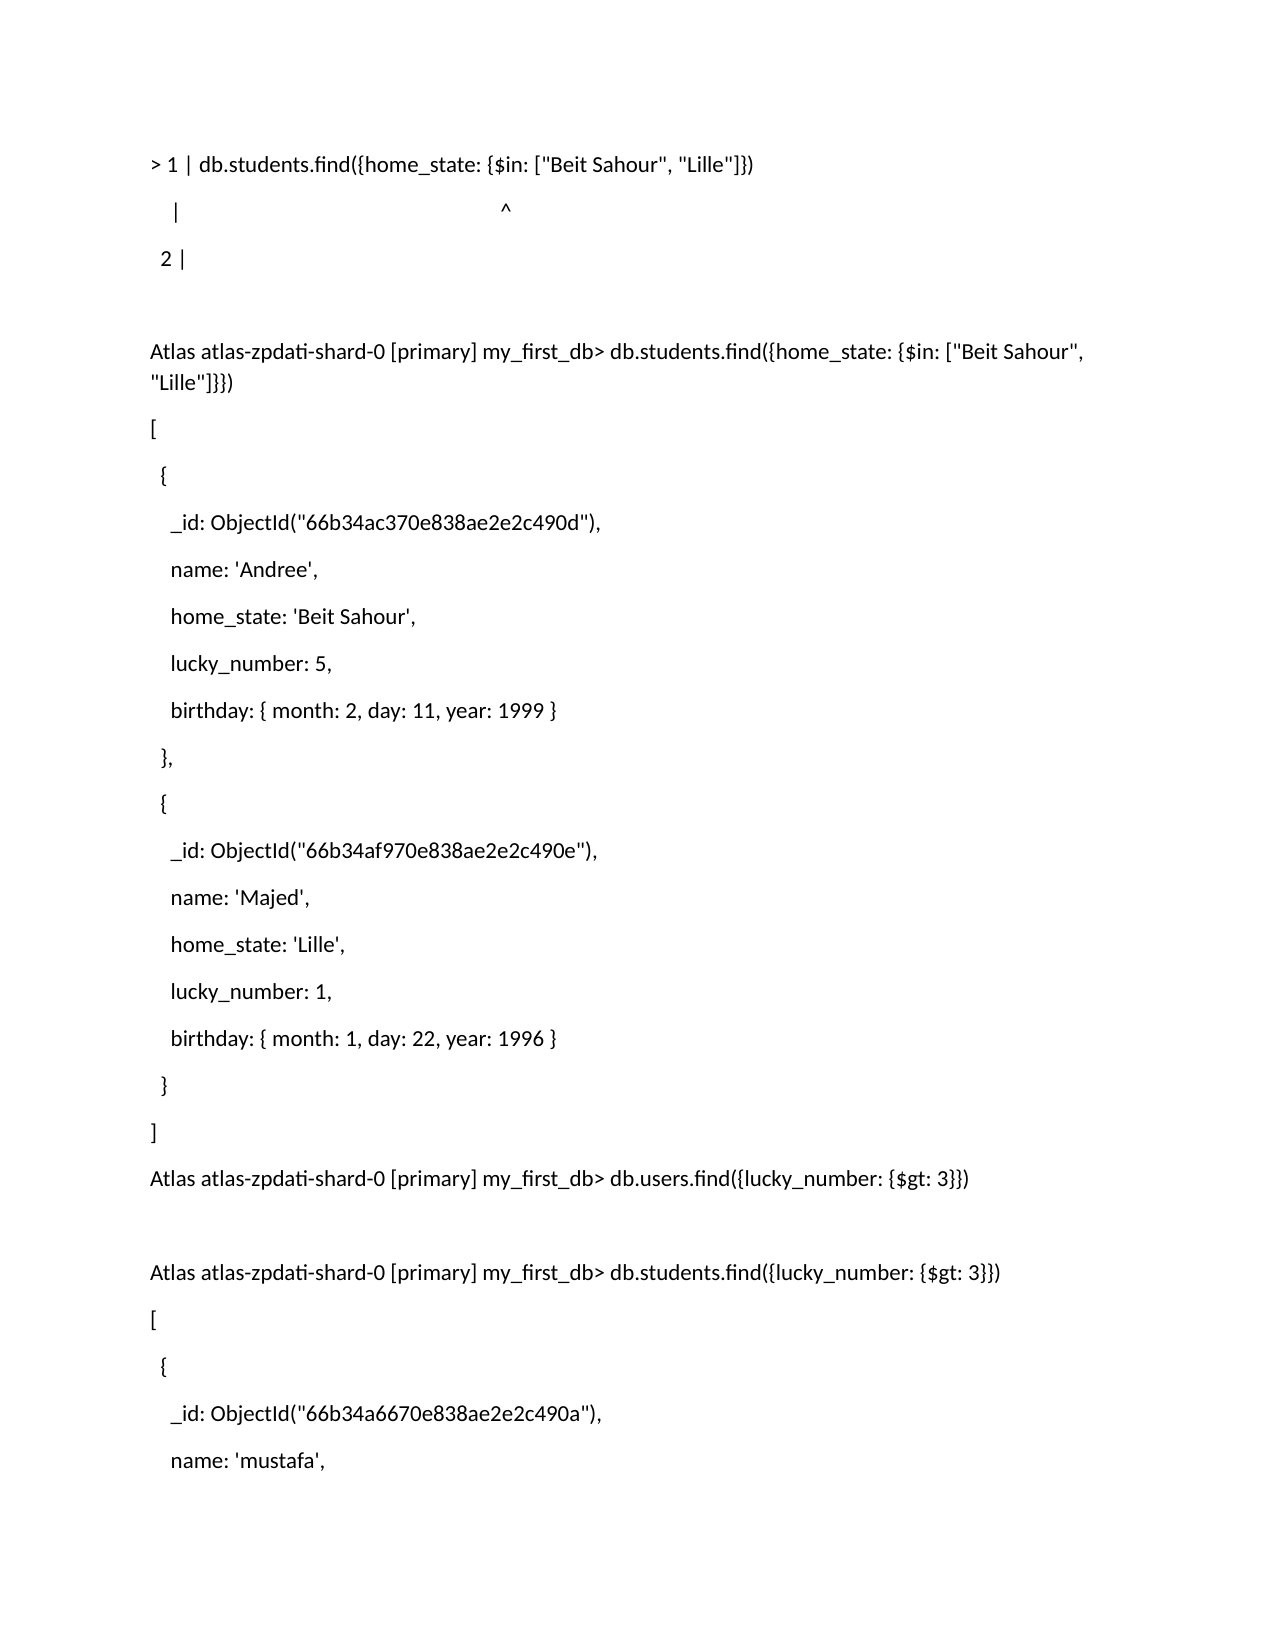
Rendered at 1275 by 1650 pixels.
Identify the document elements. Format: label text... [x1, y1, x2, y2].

text birthday: { month: 2, day: 11, year: 1999 } [150, 696, 1125, 724]
text [ [150, 414, 1125, 443]
text Atlas atlas-zpdati-shard-0 [primary] my_first_db> db.students.find({lucky_number: {$gt: 3}}) [150, 1258, 1125, 1286]
text _id: ObjectId("66b34ac370e838ae2e2c490d"), [150, 508, 1125, 536]
text { [150, 461, 1125, 489]
text home_state: 'Lille', [150, 930, 1125, 958]
text { [150, 1352, 1125, 1380]
text birthday: { month: 1, day: 22, year: 1996 } [150, 1024, 1125, 1052]
text 2 | [150, 244, 1125, 272]
text name: 'Majed', [150, 883, 1125, 911]
text } [150, 1071, 1125, 1099]
text }, [150, 743, 1125, 771]
text [ [150, 1305, 1125, 1333]
text > 1 | db.students.find({home_state: {$in: ["Beit Sahour", "Lille"]}) [150, 150, 1125, 178]
text { [150, 789, 1125, 818]
text name: 'mustafa', [150, 1446, 1125, 1474]
text _id: ObjectId("66b34a6670e838ae2e2c490a"), [150, 1399, 1125, 1427]
text _id: ObjectId("66b34af970e838ae2e2c490e"), [150, 836, 1125, 864]
text Atlas atlas-zpdati-shard-0 [primary] my_first_db> db.students.find({home_state: {$in: ["Beit Sahour", "Lille"]}}) [150, 337, 1125, 396]
text | ^ [150, 197, 1125, 225]
text Atlas atlas-zpdati-shard-0 [primary] my_first_db> db.users.find({lucky_number: {$gt: 3}}) [150, 1164, 1125, 1193]
text lucky_number: 5, [150, 649, 1125, 677]
text name: 'Andree', [150, 555, 1125, 583]
text lucky_number: 1, [150, 977, 1125, 1005]
text home_state: 'Beit Sahour', [150, 602, 1125, 630]
text ] [150, 1118, 1125, 1146]
